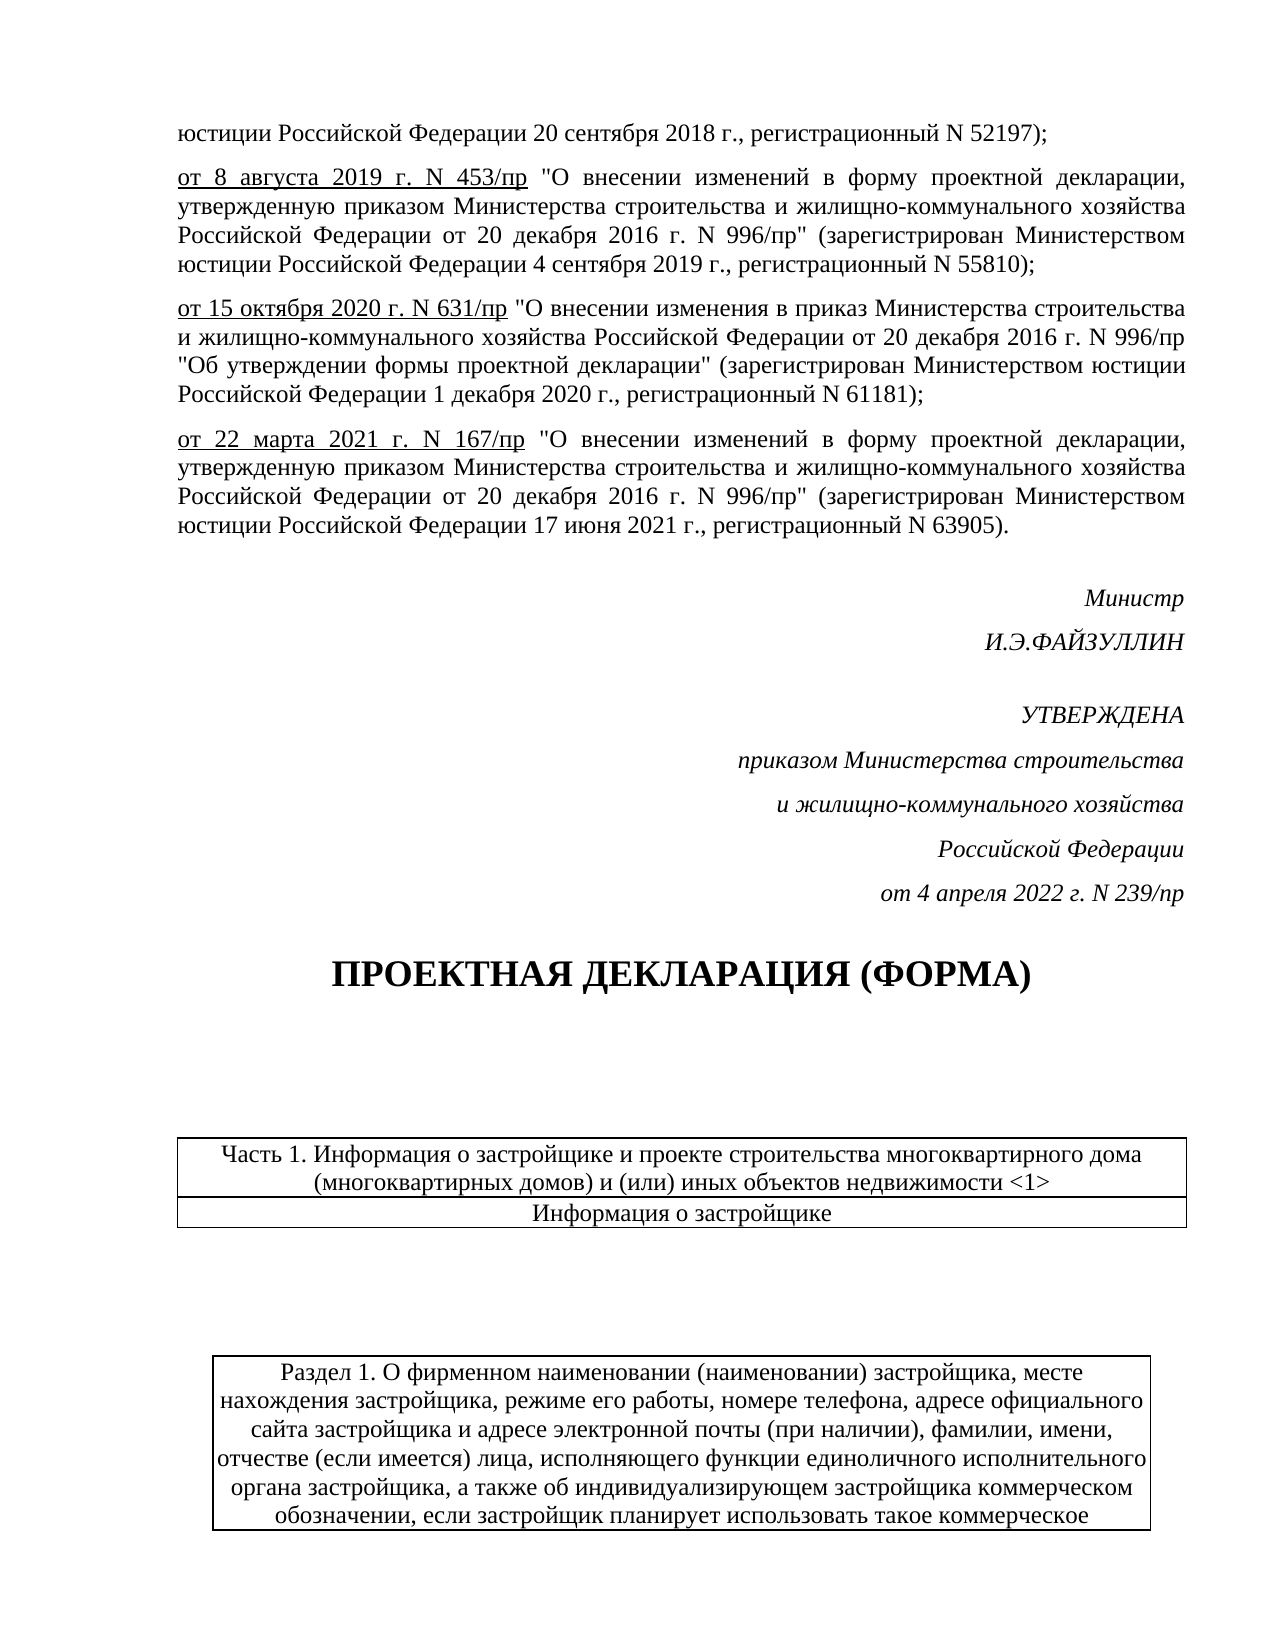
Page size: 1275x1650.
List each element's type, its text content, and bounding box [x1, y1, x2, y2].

text и жилищно-коммунального хозяйства [177, 789, 1186, 818]
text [177, 118, 1186, 147]
text от 15 октября 2020 г. N 631/пр "О внесении изменения в приказ Министерства строительства и жилищно-коммунального хозяйства Российской Федерации от 20 декабря 2016 г. N 996/пр "Об утверждении формы проектной декларации" (зарегистрирован Министерством юстиции Российской Федерации 1 декабря 2020 г., регистрационный N 61181); [177, 293, 1186, 408]
text приказом Министерства строительства [177, 745, 1186, 774]
text И.Э.ФАЙЗУЛЛИН [177, 627, 1186, 656]
text ПРОЕКТНАЯ ДЕКЛАРАЦИЯ (ФОРМА) [177, 951, 1186, 994]
text УТВЕРЖДЕНА [177, 701, 1186, 729]
text от 22 марта 2021 г. N 167/пр "О внесении изменений в форму проектной декларации, утвержденную приказом Министерства строительства и жилищно-коммунального хозяйства Российской Федерации от 20 декабря 2016 г. N 996/пр" (зарегистрирован Министерством юстиции Российской Федерации 17 июня 2021 г., регистрационный N 63905). [177, 424, 1186, 539]
text Российской Федерации [177, 834, 1186, 862]
text от 8 августа 2019 г. N 453/пр "О внесении изменений в форму проектной декларации, утвержденную приказом Министерства строительства и жилищно-коммунального хозяйства Российской Федерации от 20 декабря 2016 г. N 996/пр" (зарегистрирован Министерством юстиции Российской Федерации 4 сентября 2019 г., регистрационный N 55810); [177, 162, 1186, 277]
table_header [214, 1357, 1150, 1529]
text Министр [177, 583, 1186, 612]
text от 4 апреля 2022 г. N 239/пр [177, 878, 1186, 907]
